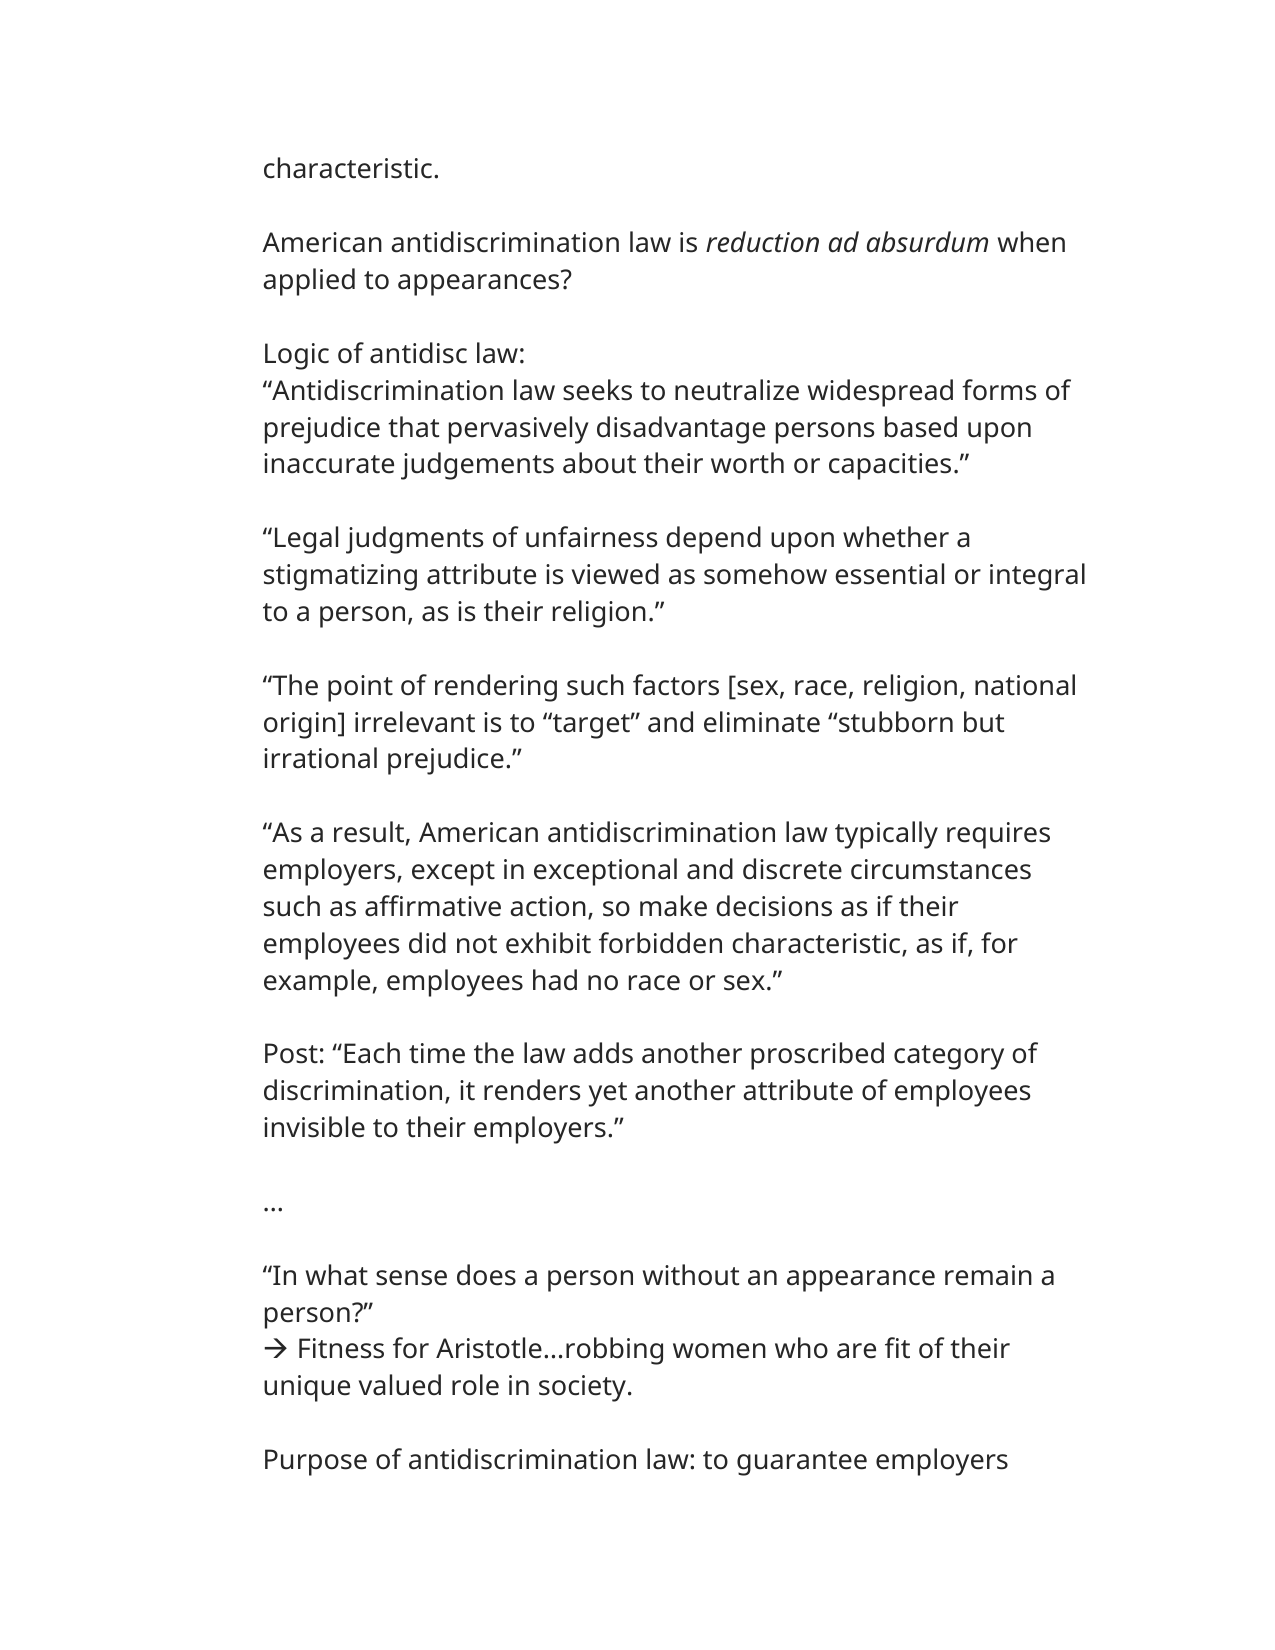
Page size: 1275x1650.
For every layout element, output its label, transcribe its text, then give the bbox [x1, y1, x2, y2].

list “Antidiscrimination law seeks to neutralize widespread forms of prejudice that pervasively disadvantage persons based upon inaccurate judgements about their worth or capacities.” [262, 371, 1087, 482]
list American antidiscrimination law is reduction ad absurdum when applied to appearances? [262, 224, 1087, 297]
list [262, 1441, 1087, 1477]
list Fitness for Aristotle…robbing women who are fit of their unique valued role in society. [262, 1330, 1087, 1404]
list … [262, 1182, 1087, 1219]
list “As a result, American antidiscrimination law typically requires employers, except in exceptional and discrete circumstances such as affirmative action, so make decisions as if their employees did not exhibit forbidden characteristic, as if, for example, employees had no race or sex.” [262, 814, 1087, 998]
list “Legal judgments of unfairness depend upon whether a stigmatizing attribute is viewed as somehow essential or integral to a person, as is their religion.” [262, 519, 1087, 629]
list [225, 150, 1087, 187]
list “The point of rendering such factors [sex, race, religion, national origin] irrelevant is to “target” and eliminate “stubborn but irrational prejudice.” [262, 666, 1087, 777]
list Post: “Each time the law adds another proscribed category of discrimination, it renders yet another attribute of employees invisible to their employers.” [262, 1035, 1087, 1146]
list “In what sense does a person without an appearance remain a person?” [262, 1256, 1087, 1330]
list Logic of antidisc law: [262, 334, 1087, 371]
